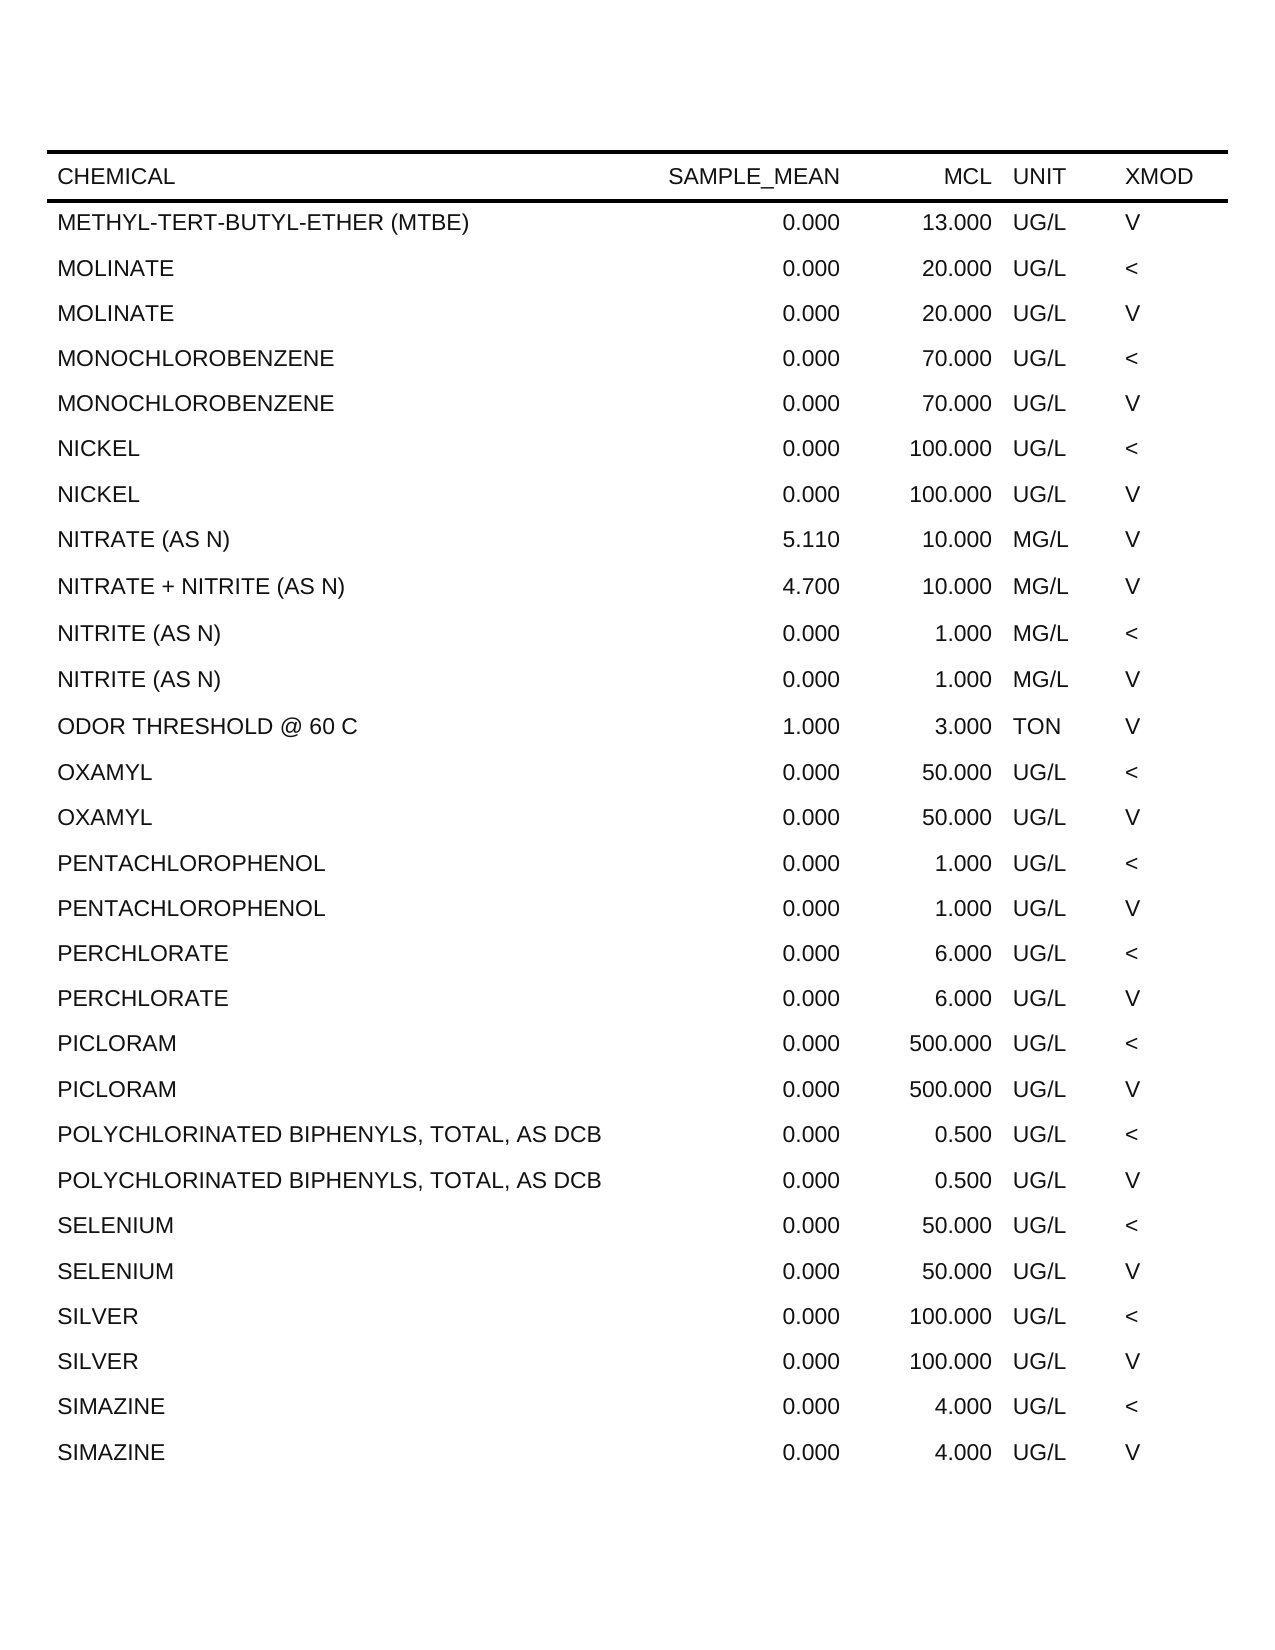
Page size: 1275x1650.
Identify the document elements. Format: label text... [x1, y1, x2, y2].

table_cell 0.000 [638, 840, 850, 885]
table_cell 0.000 [638, 1066, 850, 1111]
table_cell 0.000 [638, 1429, 850, 1474]
table_cell 4.000 [850, 1429, 1002, 1474]
table_cell MONOCHLOROBENZENE [47, 381, 638, 426]
table_cell PERCHLORATE [47, 931, 638, 976]
table_cell UG/L [1002, 290, 1114, 336]
table_cell UG/L [1002, 795, 1114, 840]
table_cell 1.000 [850, 840, 1002, 885]
table_cell ODOR THRESHOLD @ 60 C [47, 703, 638, 750]
table_cell UG/L [1002, 426, 1114, 471]
table_cell UG/L [1002, 1429, 1114, 1474]
table_cell UG/L [1002, 1339, 1114, 1384]
table_cell UG/L [1002, 931, 1114, 976]
table_cell < [1114, 1294, 1228, 1339]
table_cell V [1114, 656, 1228, 703]
table_cell PICLORAM [47, 1021, 638, 1066]
table_cell 4.700 [638, 563, 850, 609]
table_cell 3.000 [850, 703, 1002, 750]
table_header CHEMICAL [47, 154, 638, 198]
table_cell V [1114, 976, 1228, 1021]
table_cell V [1114, 1066, 1228, 1111]
table_header XMOD [1114, 154, 1228, 198]
table_header MCL [850, 154, 1002, 198]
table_cell 0.000 [638, 1203, 850, 1248]
table_cell OXAMYL [47, 750, 638, 795]
table_cell UG/L [1002, 1203, 1114, 1248]
table_cell 70.000 [850, 381, 1002, 426]
table_cell 50.000 [850, 795, 1002, 840]
table_cell < [1114, 1203, 1228, 1248]
table_header SAMPLE_MEAN [638, 154, 850, 198]
table_cell V [1114, 290, 1228, 336]
table_cell 6.000 [850, 931, 1002, 976]
table_cell METHYL-TERT-BUTYL-ETHER (MTBE) [47, 203, 638, 245]
table_cell < [1114, 840, 1228, 885]
table_cell 0.000 [638, 1294, 850, 1339]
table_cell SILVER [47, 1339, 638, 1384]
table_cell POLYCHLORINATED BIPHENYLS, TOTAL, AS DCB [47, 1111, 638, 1157]
table_cell V [1114, 203, 1228, 245]
table_cell V [1114, 471, 1228, 516]
table_cell 100.000 [850, 471, 1002, 516]
table_cell 10.000 [850, 563, 1002, 609]
table_cell V [1114, 1339, 1228, 1384]
table_cell < [1114, 426, 1228, 471]
table_cell 0.000 [638, 245, 850, 290]
table_cell 70.000 [850, 336, 1002, 381]
table_cell 0.000 [638, 610, 850, 656]
table_cell 1.000 [638, 703, 850, 750]
table_cell UG/L [1002, 885, 1114, 931]
table_cell MOLINATE [47, 245, 638, 290]
table_cell UG/L [1002, 1248, 1114, 1293]
table_cell 20.000 [850, 290, 1002, 336]
table_cell 1.000 [850, 885, 1002, 931]
table_cell MG/L [1002, 656, 1114, 703]
table_cell 0.000 [638, 1384, 850, 1429]
table_cell 50.000 [850, 1248, 1002, 1293]
table_cell SIMAZINE [47, 1384, 638, 1429]
table_cell V [1114, 1248, 1228, 1293]
table_cell < [1114, 750, 1228, 795]
table_cell 0.000 [638, 336, 850, 381]
table_cell 0.000 [638, 750, 850, 795]
table_cell UG/L [1002, 336, 1114, 381]
table_cell UG/L [1002, 1066, 1114, 1111]
table_cell < [1114, 610, 1228, 656]
table_cell 1.000 [850, 656, 1002, 703]
table_cell NITRITE (AS N) [47, 610, 638, 656]
table_cell 50.000 [850, 750, 1002, 795]
table_cell V [1114, 1429, 1228, 1474]
table_cell TON [1002, 703, 1114, 750]
table_cell MG/L [1002, 516, 1114, 563]
table_cell UG/L [1002, 1111, 1114, 1157]
table_cell < [1114, 1021, 1228, 1066]
table_cell PICLORAM [47, 1066, 638, 1111]
table_cell V [1114, 381, 1228, 426]
table_cell V [1114, 795, 1228, 840]
table_cell NICKEL [47, 426, 638, 471]
table_cell UG/L [1002, 840, 1114, 885]
table_cell < [1114, 1384, 1228, 1429]
table_cell V [1114, 1157, 1228, 1203]
table_cell NITRITE (AS N) [47, 656, 638, 703]
table_cell MG/L [1002, 563, 1114, 609]
table_cell PENTACHLOROPHENOL [47, 840, 638, 885]
table_cell 6.000 [850, 976, 1002, 1021]
table_cell NITRATE + NITRITE (AS N) [47, 563, 638, 609]
table_cell UG/L [1002, 1157, 1114, 1203]
table_cell 0.000 [638, 471, 850, 516]
table_cell 0.000 [638, 1157, 850, 1203]
table_cell V [1114, 885, 1228, 931]
table_cell < [1114, 336, 1228, 381]
table_cell NITRATE (AS N) [47, 516, 638, 563]
table_cell 0.500 [850, 1111, 1002, 1157]
table_cell 500.000 [850, 1021, 1002, 1066]
table_header UNIT [1002, 154, 1114, 198]
table_cell 0.000 [638, 1111, 850, 1157]
table_cell 100.000 [850, 426, 1002, 471]
table_cell MONOCHLOROBENZENE [47, 336, 638, 381]
table_cell SIMAZINE [47, 1429, 638, 1474]
table_cell OXAMYL [47, 795, 638, 840]
table_cell UG/L [1002, 1384, 1114, 1429]
table_cell 0.000 [638, 931, 850, 976]
table_cell 500.000 [850, 1066, 1002, 1111]
table_cell UG/L [1002, 976, 1114, 1021]
table_cell 4.000 [850, 1384, 1002, 1429]
table_cell 20.000 [850, 245, 1002, 290]
table_cell POLYCHLORINATED BIPHENYLS, TOTAL, AS DCB [47, 1157, 638, 1203]
table_cell 0.000 [638, 1339, 850, 1384]
table_cell < [1114, 931, 1228, 976]
table_cell V [1114, 516, 1228, 563]
table_cell MOLINATE [47, 290, 638, 336]
table_cell UG/L [1002, 245, 1114, 290]
table_cell SELENIUM [47, 1203, 638, 1248]
table_cell 0.000 [638, 290, 850, 336]
table_cell 0.000 [638, 426, 850, 471]
table_cell 0.000 [638, 795, 850, 840]
table_cell 13.000 [850, 203, 1002, 245]
table_cell 0.000 [638, 656, 850, 703]
table_cell SILVER [47, 1294, 638, 1339]
table_cell 0.000 [638, 381, 850, 426]
table_cell UG/L [1002, 471, 1114, 516]
table_cell 0.000 [638, 1248, 850, 1293]
table_cell V [1114, 563, 1228, 609]
table_cell NICKEL [47, 471, 638, 516]
table_cell 0.000 [638, 1021, 850, 1066]
table_cell 0.000 [638, 976, 850, 1021]
table_cell UG/L [1002, 203, 1114, 245]
table_cell MG/L [1002, 610, 1114, 656]
table_cell SELENIUM [47, 1248, 638, 1293]
table_cell UG/L [1002, 1294, 1114, 1339]
table_cell 0.000 [638, 203, 850, 245]
table_cell 50.000 [850, 1203, 1002, 1248]
table_cell 100.000 [850, 1339, 1002, 1384]
table_cell UG/L [1002, 381, 1114, 426]
table_cell 10.000 [850, 516, 1002, 563]
table_cell UG/L [1002, 750, 1114, 795]
table_cell 0.500 [850, 1157, 1002, 1203]
table_cell < [1114, 1111, 1228, 1157]
table_cell 5.110 [638, 516, 850, 563]
table_cell 1.000 [850, 610, 1002, 656]
table_cell 100.000 [850, 1294, 1002, 1339]
table_cell 0.000 [638, 885, 850, 931]
table_cell PERCHLORATE [47, 976, 638, 1021]
table_cell V [1114, 703, 1228, 750]
table_cell UG/L [1002, 1021, 1114, 1066]
table_cell PENTACHLOROPHENOL [47, 885, 638, 931]
table_cell < [1114, 245, 1228, 290]
